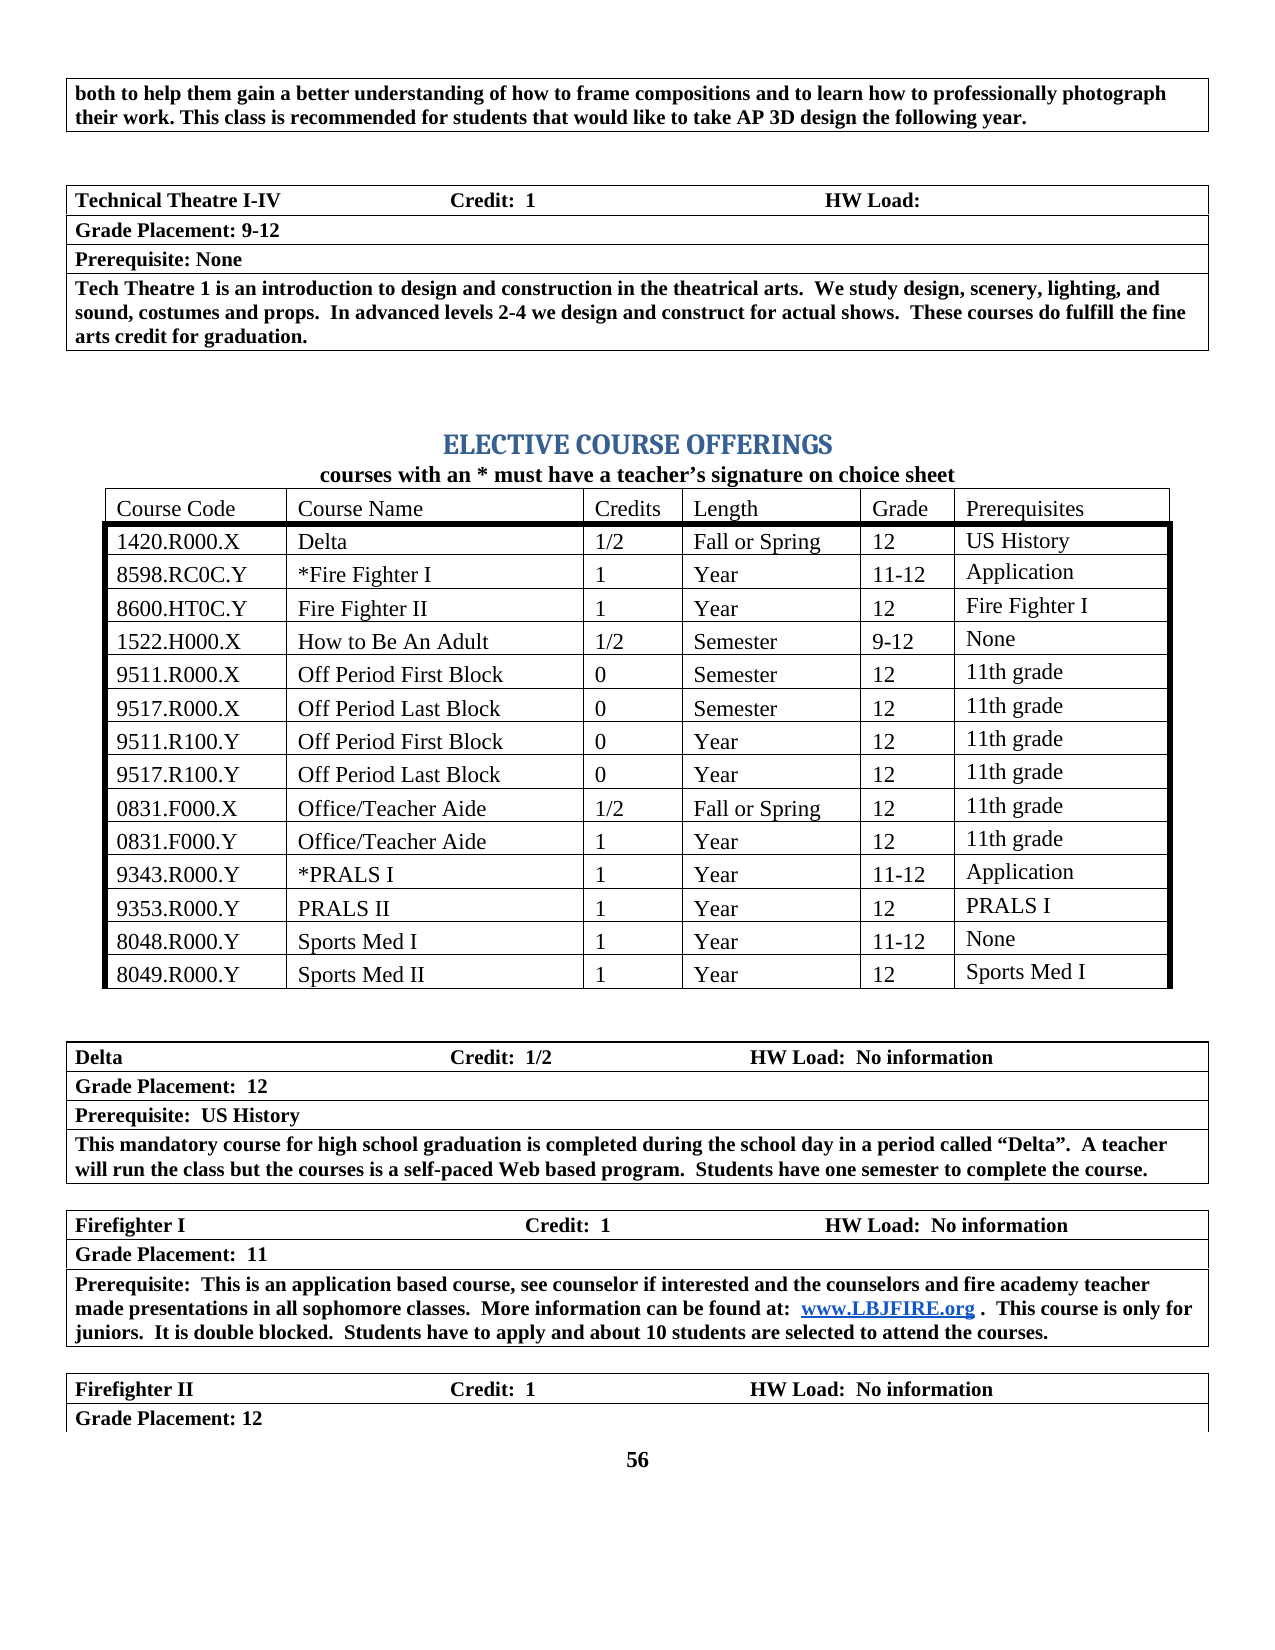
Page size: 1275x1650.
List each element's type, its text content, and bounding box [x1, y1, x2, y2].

text Prerequisite: None [67, 245, 1208, 273]
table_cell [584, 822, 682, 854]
text Prerequisite: This is an application based course, see counselor if interested and the counselors and fire academy teacher made presentations in all sophomore classes. More information can be found at: www.LBJFIRE.org . This course is only for juniors. It is double blocked. Students have to apply and about 10 students are selected to attend the courses. [67, 1270, 1208, 1346]
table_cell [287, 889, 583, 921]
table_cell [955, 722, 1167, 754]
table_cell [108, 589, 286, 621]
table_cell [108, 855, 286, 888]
text Grade Placement: 12 [67, 1404, 1208, 1432]
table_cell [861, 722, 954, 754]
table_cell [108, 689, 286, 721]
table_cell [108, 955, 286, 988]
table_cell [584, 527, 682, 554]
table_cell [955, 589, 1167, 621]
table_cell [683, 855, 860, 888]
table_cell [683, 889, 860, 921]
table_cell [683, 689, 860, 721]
text Firefighter II Credit: 1 HW Load: No information [67, 1374, 1208, 1403]
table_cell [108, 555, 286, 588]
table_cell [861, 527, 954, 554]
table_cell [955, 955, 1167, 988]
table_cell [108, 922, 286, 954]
subtitle ELECTIVE COURSE OFFERINGS [75, 428, 1200, 461]
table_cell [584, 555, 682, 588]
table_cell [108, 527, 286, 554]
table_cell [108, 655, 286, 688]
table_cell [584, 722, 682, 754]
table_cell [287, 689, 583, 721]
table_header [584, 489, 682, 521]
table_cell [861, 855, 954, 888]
text Grade Placement: 9-12 [67, 216, 1208, 244]
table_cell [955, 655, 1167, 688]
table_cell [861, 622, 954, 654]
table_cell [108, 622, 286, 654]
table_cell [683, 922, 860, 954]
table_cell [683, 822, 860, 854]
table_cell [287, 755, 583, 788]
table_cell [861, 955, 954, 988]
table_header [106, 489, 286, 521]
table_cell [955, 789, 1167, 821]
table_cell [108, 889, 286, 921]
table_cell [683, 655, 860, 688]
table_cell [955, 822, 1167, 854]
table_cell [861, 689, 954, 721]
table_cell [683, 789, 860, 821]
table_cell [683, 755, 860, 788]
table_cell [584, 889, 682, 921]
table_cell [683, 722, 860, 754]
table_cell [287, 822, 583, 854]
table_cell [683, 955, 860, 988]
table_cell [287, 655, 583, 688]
text Tech Theatre 1 is an introduction to design and construction in the theatrical arts. We study design, scenery, lighting, and sound, costumes and props. In advanced levels 2-4 we design and construct for actual shows. These courses do fulfill the fine arts credit for graduation. [67, 274, 1208, 350]
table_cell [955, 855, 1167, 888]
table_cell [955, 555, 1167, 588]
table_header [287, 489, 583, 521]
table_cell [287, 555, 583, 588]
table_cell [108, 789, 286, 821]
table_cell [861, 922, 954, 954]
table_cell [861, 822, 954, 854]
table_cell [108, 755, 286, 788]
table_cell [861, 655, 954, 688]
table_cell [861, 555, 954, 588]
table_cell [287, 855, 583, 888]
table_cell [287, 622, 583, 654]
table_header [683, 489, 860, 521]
text Firefighter I Credit: 1 HW Load: No information [67, 1211, 1208, 1239]
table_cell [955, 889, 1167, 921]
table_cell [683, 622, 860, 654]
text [67, 79, 1208, 131]
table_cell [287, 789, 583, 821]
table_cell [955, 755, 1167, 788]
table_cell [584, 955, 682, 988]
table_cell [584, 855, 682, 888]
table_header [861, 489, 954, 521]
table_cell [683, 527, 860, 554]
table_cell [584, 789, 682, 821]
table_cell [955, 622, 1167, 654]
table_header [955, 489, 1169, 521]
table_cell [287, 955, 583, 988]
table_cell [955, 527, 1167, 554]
text courses with an * must have a teacher’s signature on choice sheet [75, 461, 1200, 488]
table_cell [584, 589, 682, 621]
text Grade Placement: 12 [67, 1072, 1208, 1100]
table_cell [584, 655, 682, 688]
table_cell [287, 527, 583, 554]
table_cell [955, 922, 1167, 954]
text This mandatory course for high school graduation is completed during the school day in a period called “Delta”. A teacher will run the class but the courses is a self-paced Web based program. Students have one semester to complete the course. [67, 1130, 1208, 1183]
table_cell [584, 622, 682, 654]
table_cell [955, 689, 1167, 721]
text Delta Credit: 1/2 HW Load: No information [67, 1043, 1208, 1071]
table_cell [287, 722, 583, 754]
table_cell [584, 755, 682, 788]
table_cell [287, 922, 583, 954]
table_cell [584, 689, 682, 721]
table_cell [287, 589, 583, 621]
text Technical Theatre I-IV Credit: 1 HW Load: [67, 186, 1208, 214]
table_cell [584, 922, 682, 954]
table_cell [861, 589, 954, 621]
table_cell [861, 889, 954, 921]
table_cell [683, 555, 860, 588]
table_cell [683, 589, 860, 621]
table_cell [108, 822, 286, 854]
text Prerequisite: US History [67, 1101, 1208, 1129]
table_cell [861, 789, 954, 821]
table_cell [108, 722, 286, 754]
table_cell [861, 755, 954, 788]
text Grade Placement: 11 [67, 1240, 1208, 1268]
